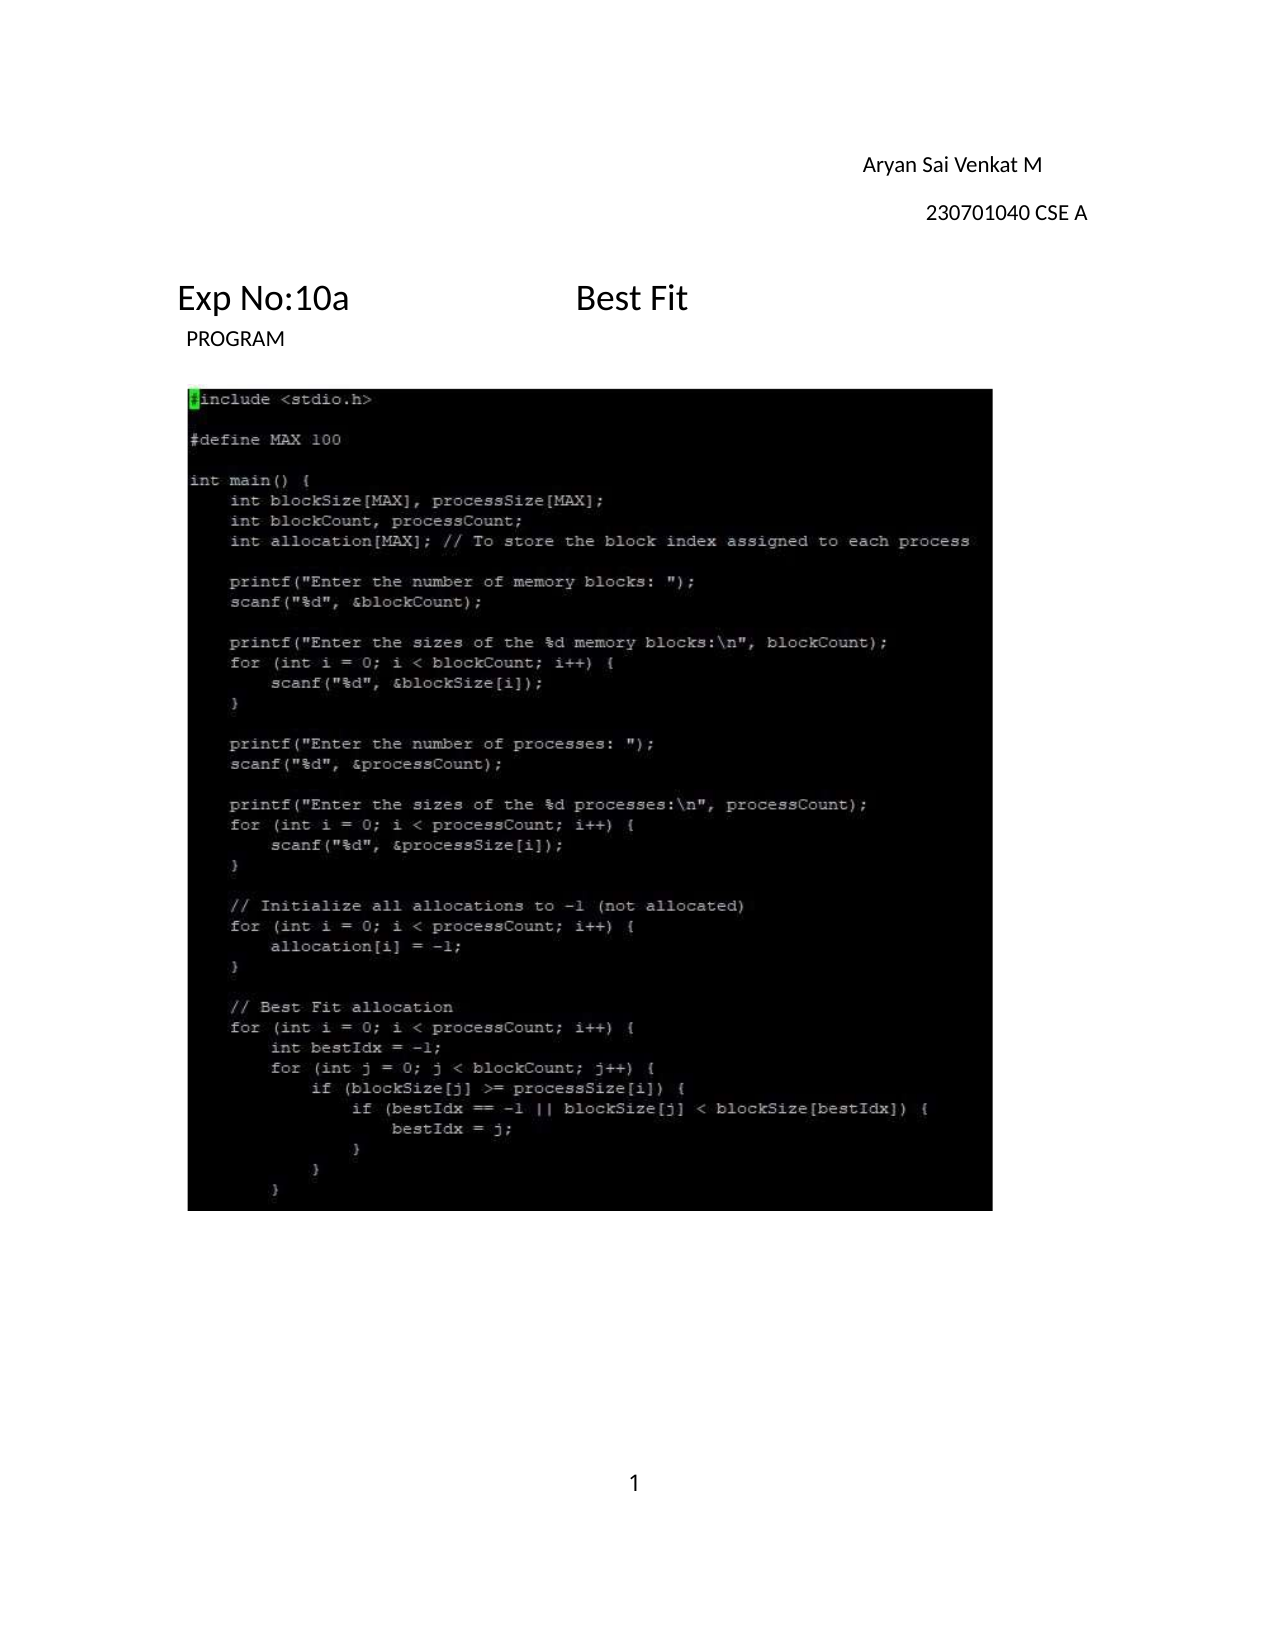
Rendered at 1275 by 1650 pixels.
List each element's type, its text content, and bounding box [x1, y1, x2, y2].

picture [187, 384, 993, 1211]
subtitle PROGRAM [186, 324, 1088, 352]
text Exp No:10a Best Fit [177, 274, 1088, 320]
text Aryan Sai Venkat M [177, 150, 1088, 178]
text 230701040 CSE A [177, 198, 1088, 226]
